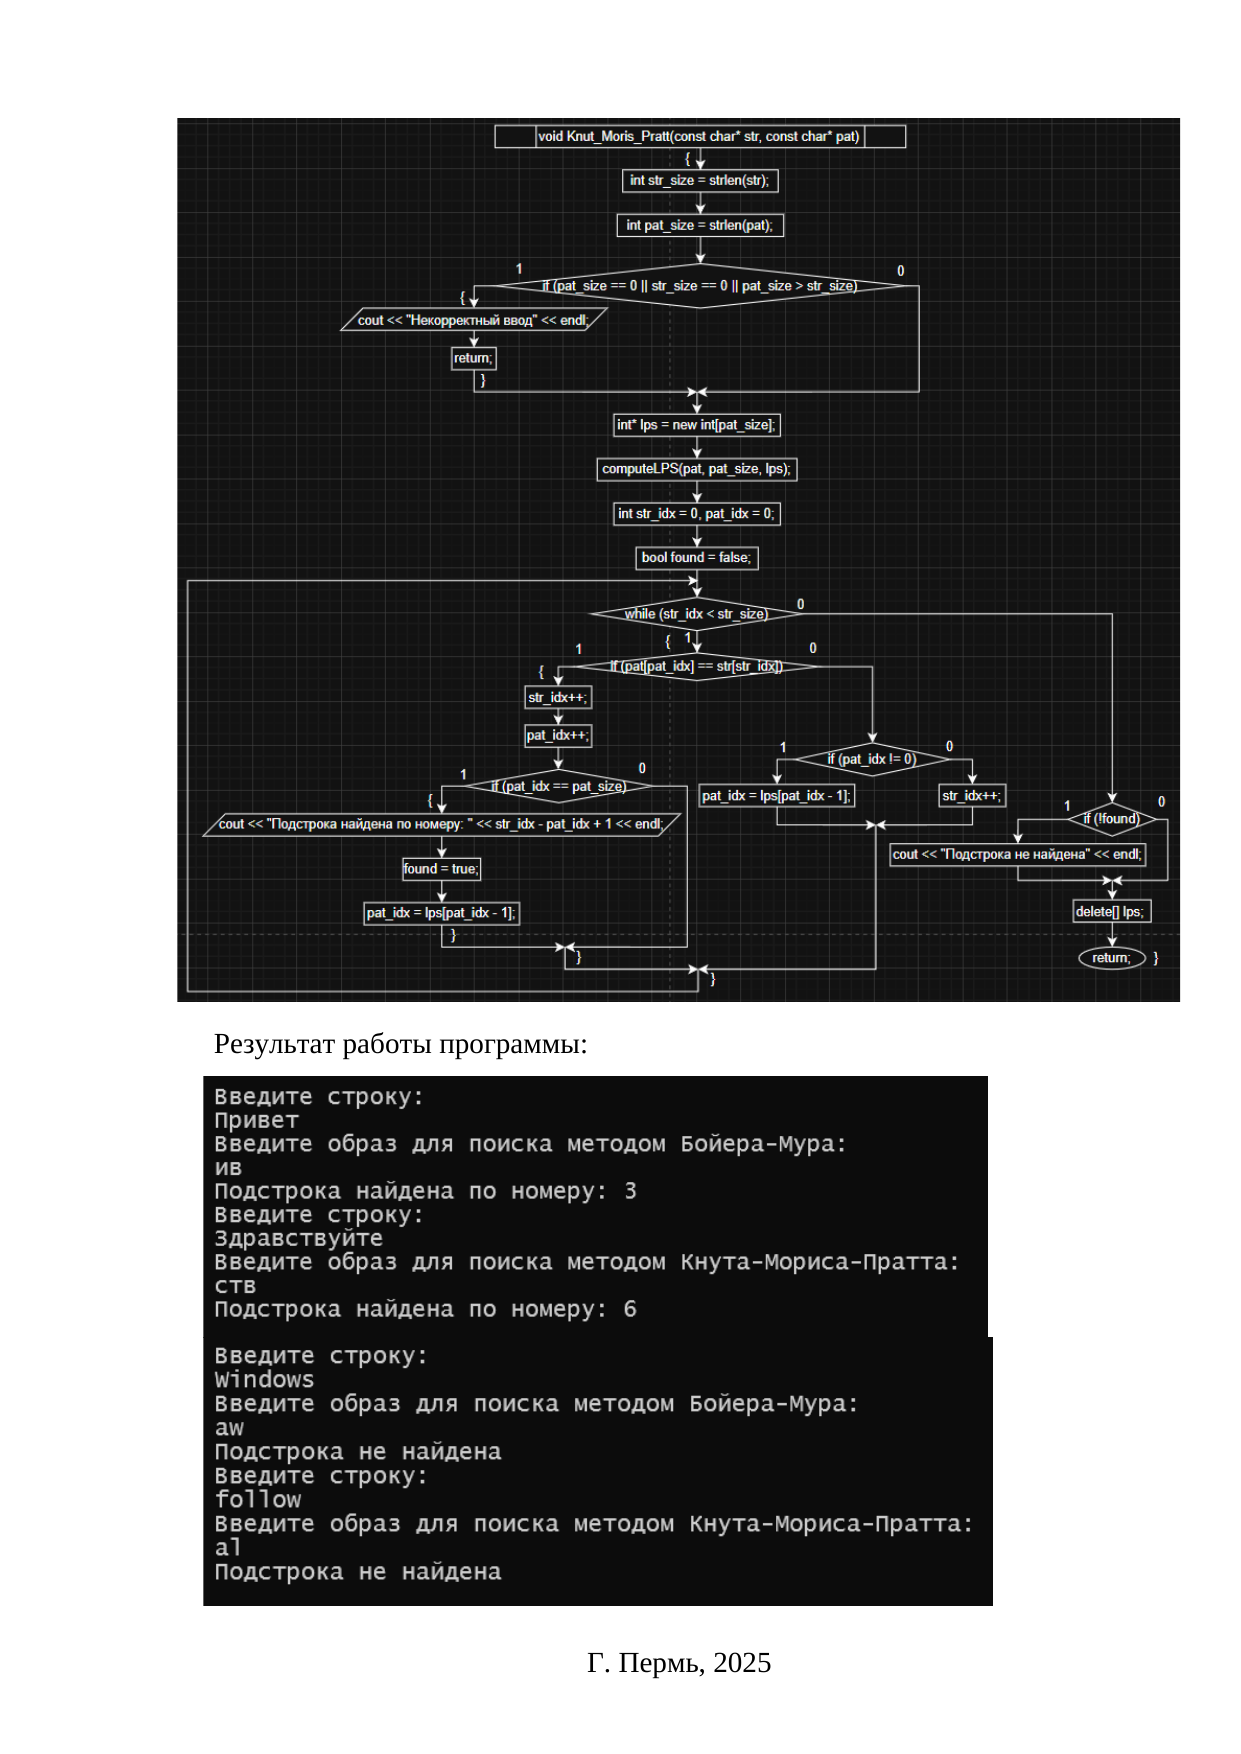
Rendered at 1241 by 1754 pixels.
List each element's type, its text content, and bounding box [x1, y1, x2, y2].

picture [177, 118, 1181, 1002]
picture [203, 1076, 993, 1606]
list Результат работы программы: [177, 1027, 1181, 1060]
